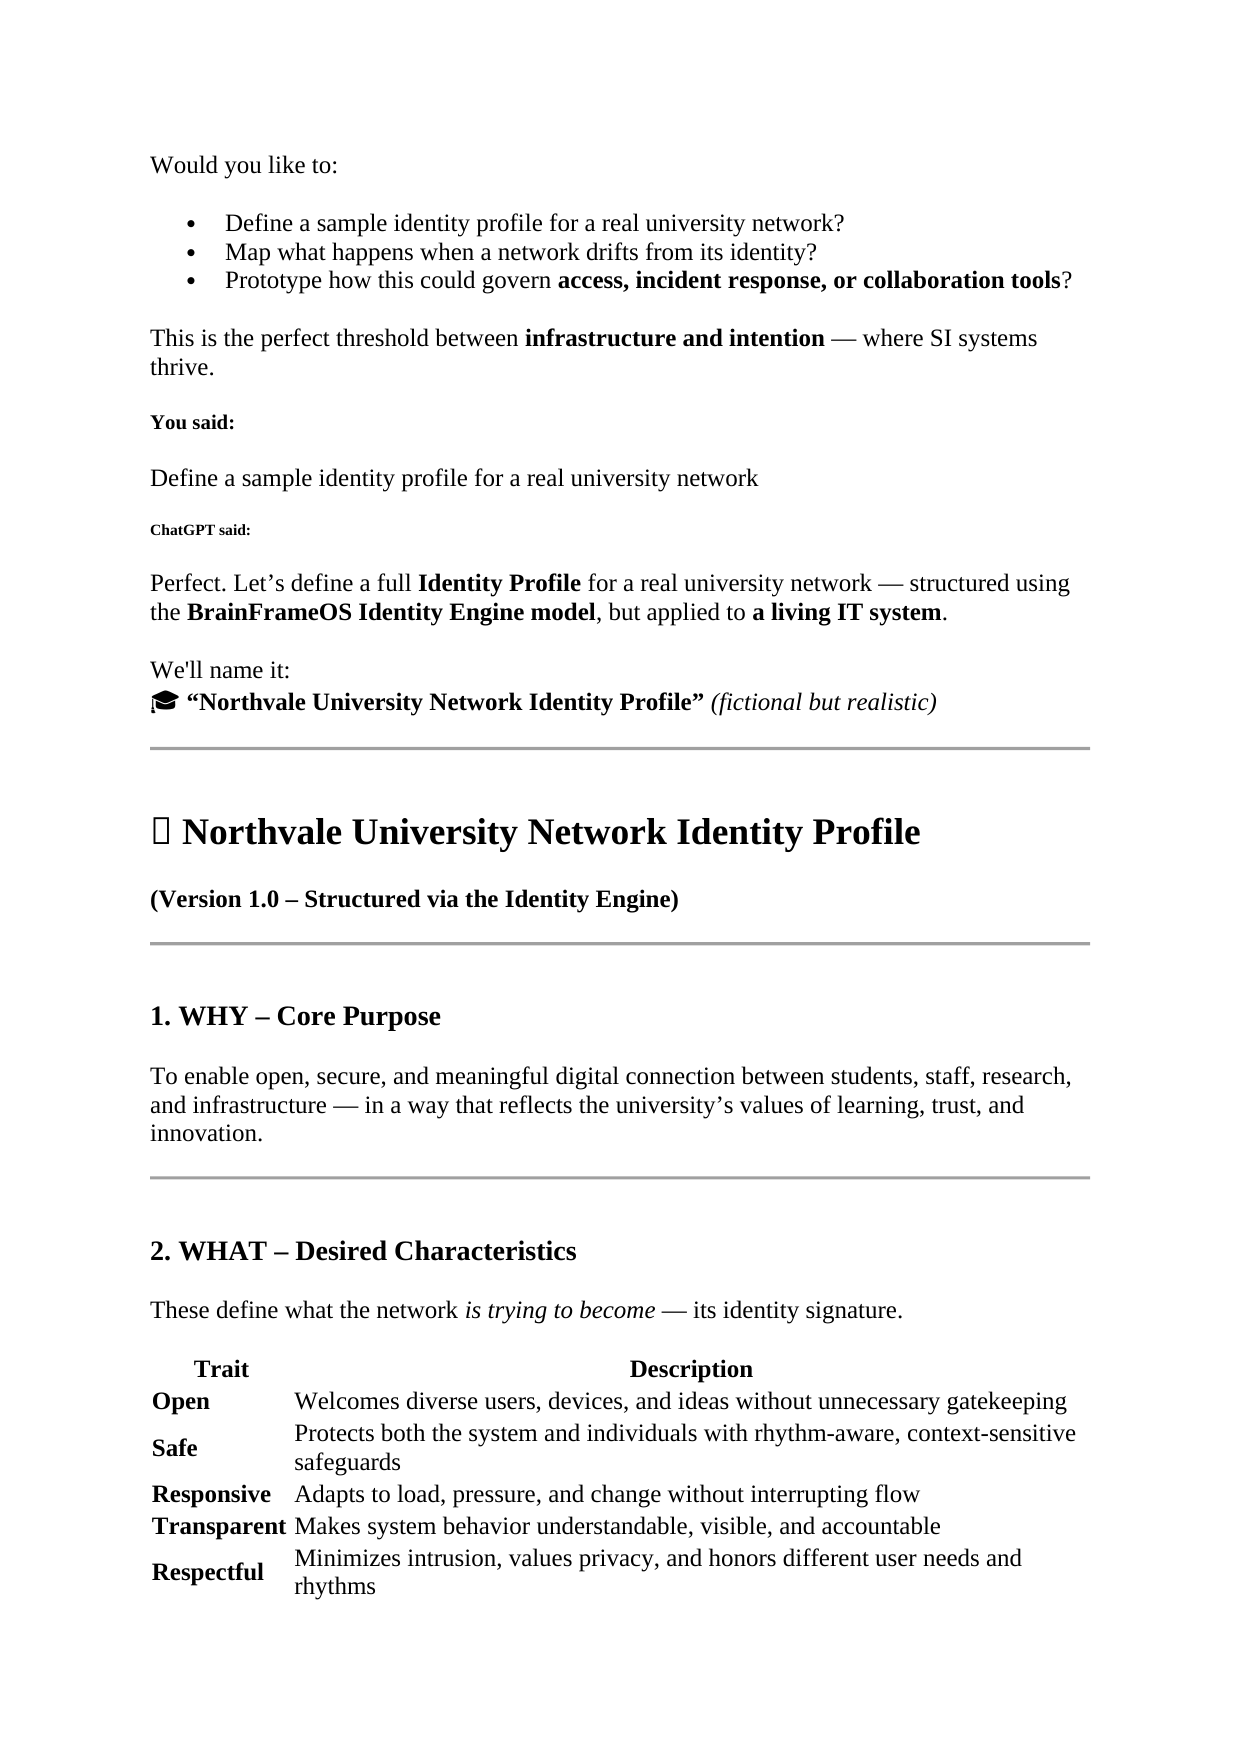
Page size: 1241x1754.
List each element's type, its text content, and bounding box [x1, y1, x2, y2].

list Prototype how this could govern access, incident response, or collaboration tools? [187, 265, 1090, 294]
text 1. WHY – Core Purpose [150, 999, 1090, 1032]
text To enable open, secure, and meaningful digital connection between students, staff, research, and infrastructure — in a way that reflects the university’s values of learning, trust, and innovation. [150, 1061, 1090, 1147]
text (Version 1.0 – Structured via the Identity Engine) [150, 884, 1090, 913]
text You said: [150, 410, 1090, 434]
text This is the perfect threshold between infrastructure and intention — where SI systems thrive. [150, 323, 1090, 381]
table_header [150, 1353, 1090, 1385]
text ChatGPT said: [150, 521, 1090, 539]
text Perfect. Let’s define a full Identity Profile for a real university network — structured using the BrainFrameOS Identity Engine model, but applied to a living IT system. [150, 568, 1090, 626]
list Define a sample identity profile for a real university network? [187, 208, 1090, 237]
text Define a sample identity profile for a real university network [150, 463, 1090, 492]
text We'll name it: 🎓 “Northvale University Network Identity Profile” (fictional but realistic) [150, 655, 1090, 718]
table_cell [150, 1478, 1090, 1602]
text Would you like to: [150, 150, 1090, 179]
text 2. WHAT – Desired Characteristics [150, 1233, 1090, 1266]
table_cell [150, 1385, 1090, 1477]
text 🧠 Northvale University Network Identity Profile [150, 804, 1090, 855]
list Map what happens when a network drifts from its identity? [187, 237, 1090, 265]
text These define what the network is trying to become — its identity signature. [150, 1295, 1090, 1324]
